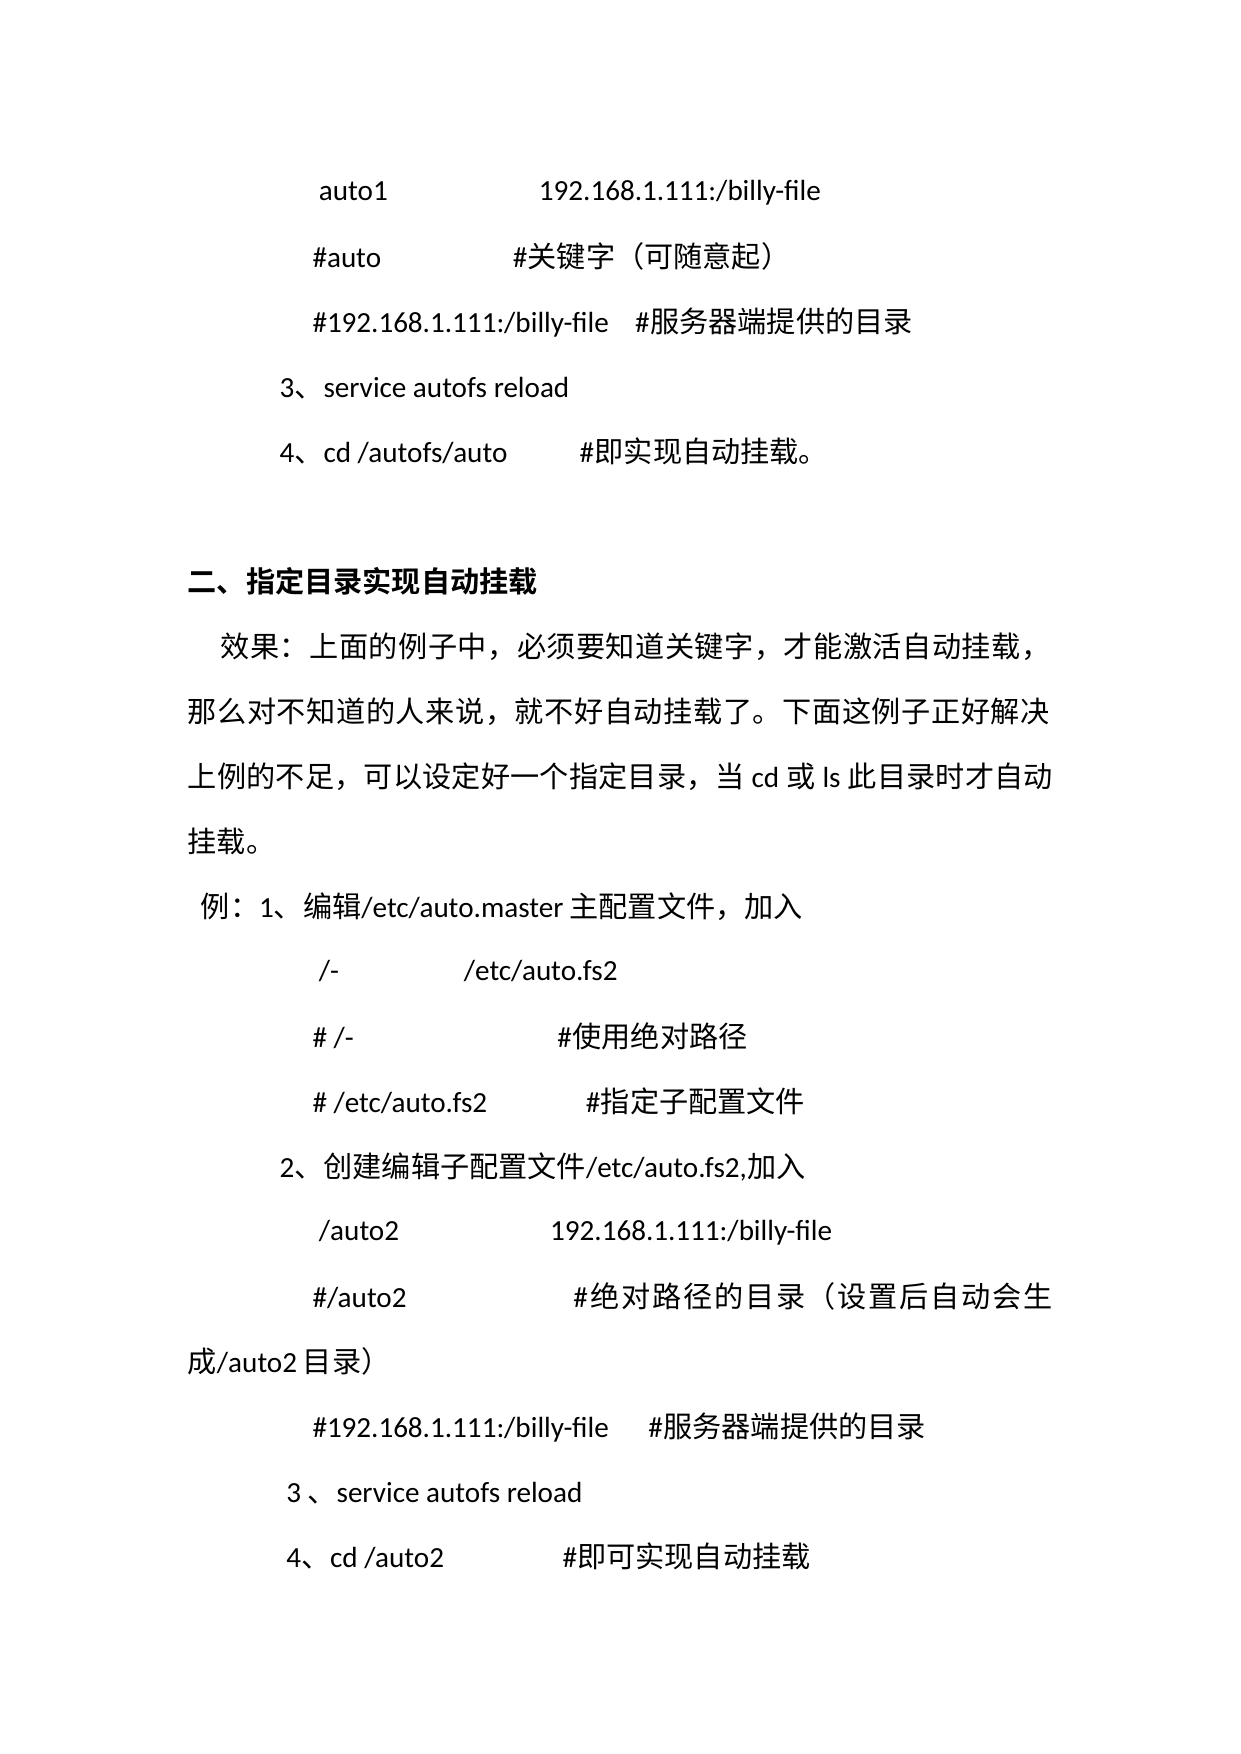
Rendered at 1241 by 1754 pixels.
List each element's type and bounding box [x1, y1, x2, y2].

text [187, 158, 1053, 873]
text [187, 873, 1053, 1588]
